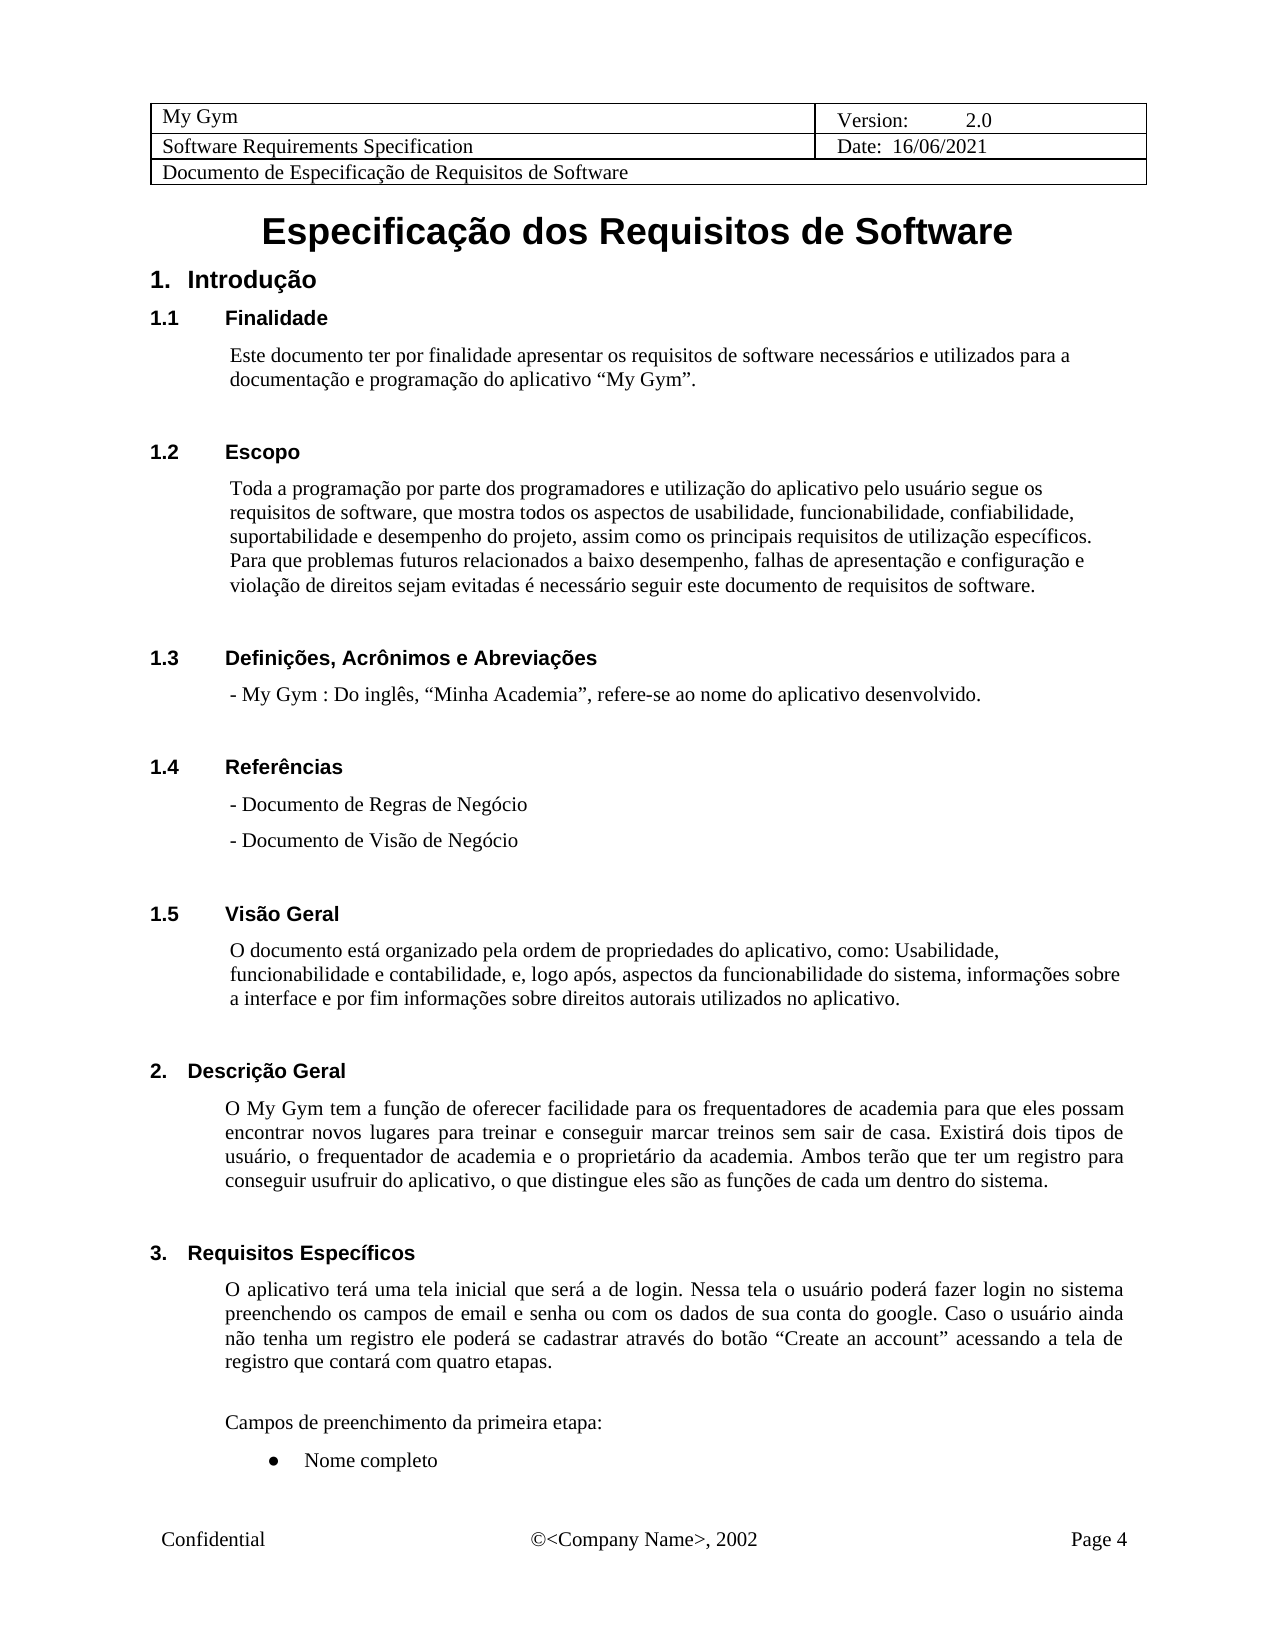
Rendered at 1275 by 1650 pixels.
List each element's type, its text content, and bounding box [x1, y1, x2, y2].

subtitle Escopo [150, 440, 1125, 464]
text O aplicativo terá uma tela inicial que será a de login. Nessa tela o usuário poderá fazer login no sistema preenchendo os campos de email e senha ou com os dados de sua conta do google. Caso o usuário ainda não tenha um registro ele poderá se cadastrar através do botão “Create an account” acessando a tela de registro que contará com quatro etapas. [225, 1277, 1125, 1373]
subtitle Definições, Acrônimos e Abreviações [150, 646, 1125, 669]
subtitle Referências [150, 755, 1125, 779]
text Toda a programação por parte dos programadores e utilização do aplicativo pelo usuário segue os requisitos de software, que mostra todos os aspectos de usabilidade, funcionabilidade, confiabilidade, suportabilidade e desempenho do projeto, assim como os principais requisitos de utilização específicos. Para que problemas futuros relacionados a baixo desempenho, falhas de apresentação e configuração e violação de direitos sejam evitadas é necessário seguir este documento de requisitos de software. [229, 476, 1125, 597]
subtitle Visão Geral [150, 901, 1125, 925]
text O My Gym tem a função de oferecer facilidade para os frequentadores de academia para que eles possam encontrar novos lugares para treinar e conseguir marcar treinos sem sair de casa. Existirá dois tipos de usuário, o frequentador de academia e o proprietário da academia. Ambos terão que ter um registro para conseguir usufruir do aplicativo, o que distingue eles são as funções de cada um dentro do sistema. [225, 1096, 1125, 1192]
text Campos de preenchimento da primeira etapa: [150, 1410, 1125, 1434]
text Este documento ter por finalidade apresentar os requisitos de software necessários e utilizados para a documentação e programação do aplicativo “My Gym”. [229, 343, 1125, 391]
text - My Gym : Do inglês, “Minha Academia”, refere-se ao nome do aplicativo desenvolvido. [229, 682, 1125, 706]
text - Documento de Regras de Negócio [229, 792, 1125, 816]
subtitle Finalidade [150, 306, 1125, 330]
subtitle Requisitos Específicos [150, 1241, 1125, 1265]
title Especificação dos Requisitos de Software [150, 209, 1125, 252]
text - Documento de Visão de Negócio [229, 828, 1125, 852]
text O documento está organizado pela ordem de propriedades do aplicativo, como: Usabilidade, funcionabilidade e contabilidade, e, logo após, aspectos da funcionabilidade do sistema, informações sobre a interface e por fim informações sobre direitos autorais utilizados no aplicativo. [229, 938, 1125, 1010]
list Nome completo [267, 1447, 1125, 1472]
subtitle Descrição Geral [150, 1059, 1125, 1083]
subtitle Introdução [150, 265, 1125, 294]
